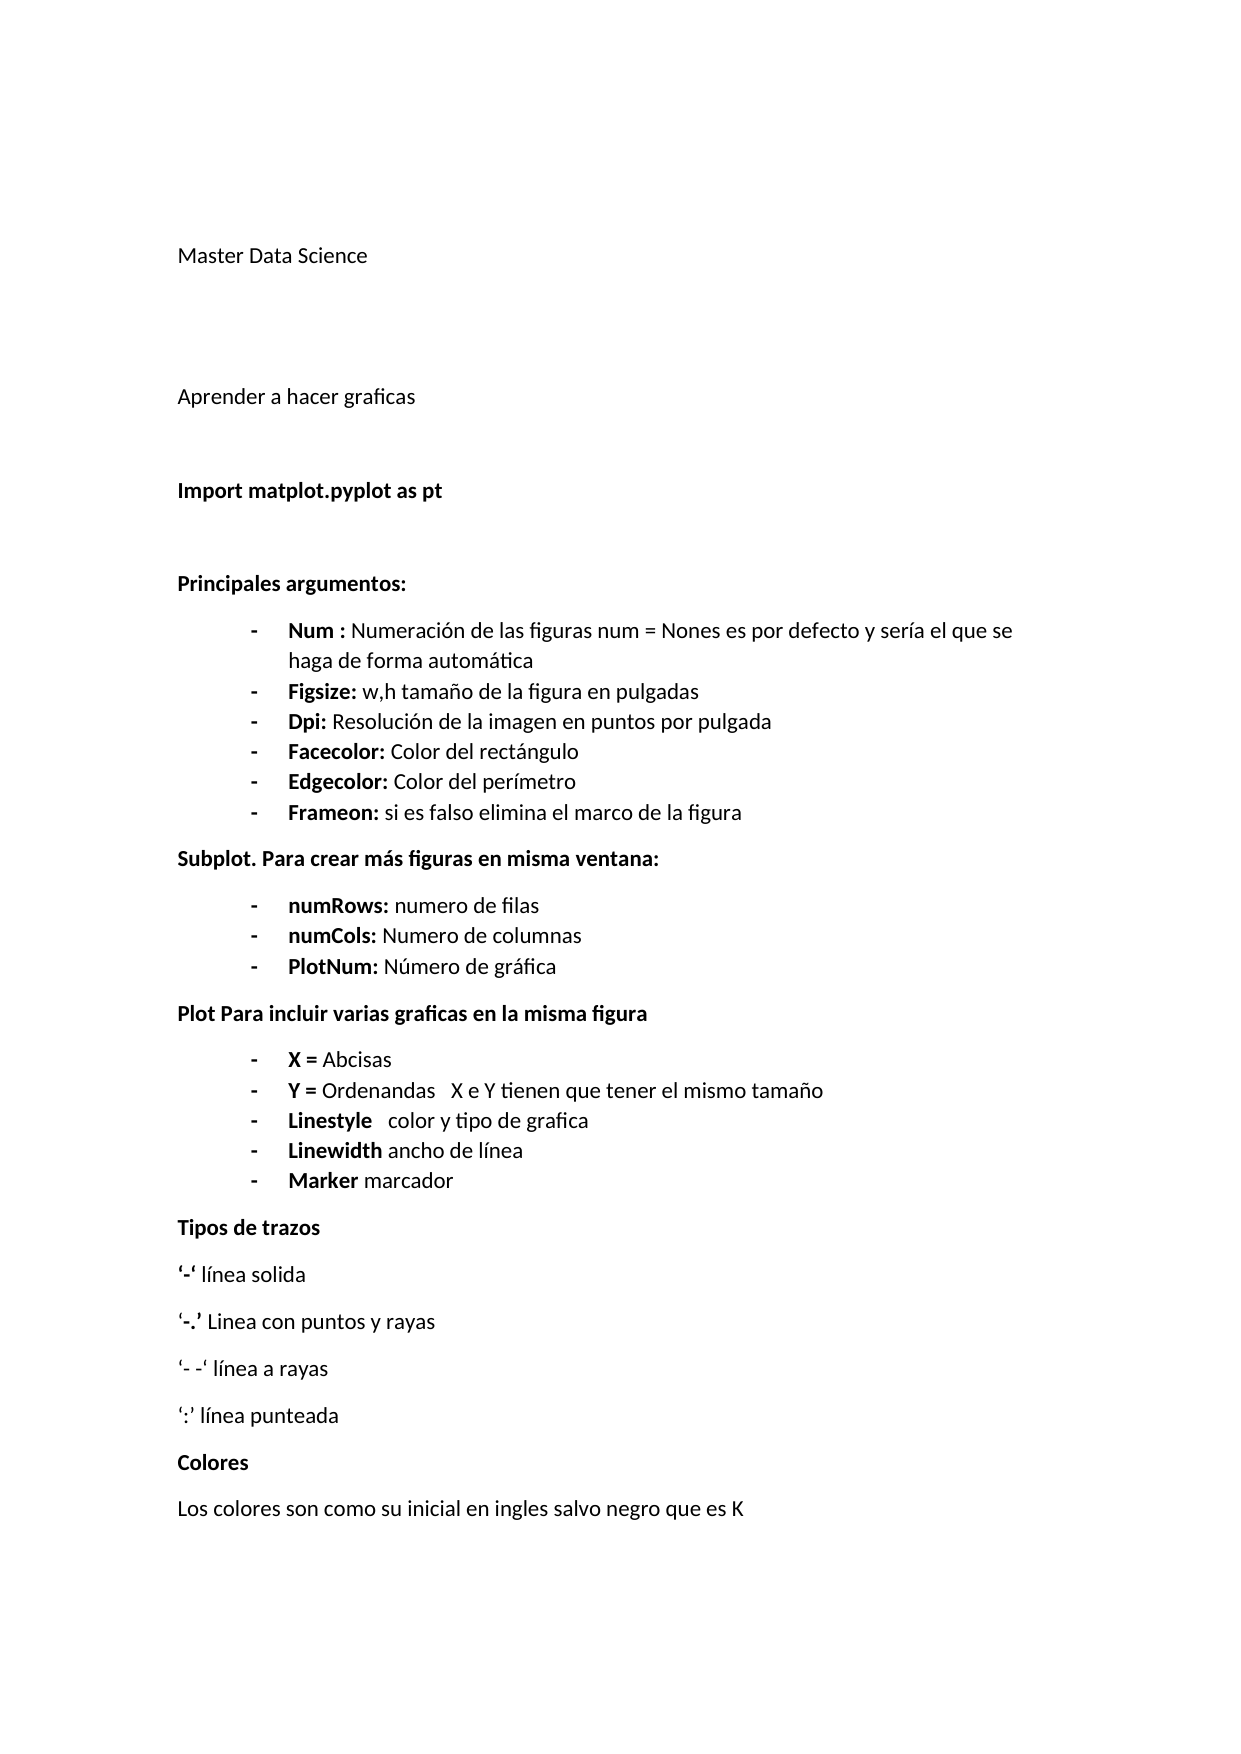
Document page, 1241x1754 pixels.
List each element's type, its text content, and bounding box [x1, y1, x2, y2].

list Facecolor: Color del rectángulo [251, 737, 1063, 765]
list X = Abcisas [251, 1046, 1063, 1073]
list Linewidth ancho de línea [251, 1136, 1063, 1164]
list Frameon: si es falso elimina el marco de la figura [251, 798, 1063, 826]
text ‘- -‘ línea a rayas [177, 1354, 1063, 1382]
list numRows: numero de filas [251, 891, 1063, 919]
text Plot Para incluir varias graficas en la misma figura [177, 999, 1063, 1027]
list Linestyle color y tipo de grafica [251, 1106, 1063, 1134]
text Master Data Science [177, 241, 1063, 269]
list PlotNum: Número de gráfica [251, 952, 1063, 980]
list Marker marcador [251, 1166, 1063, 1194]
text Subplot. Para crear más figuras en misma ventana: [177, 844, 1063, 872]
text Import matplot.pyplot as pt [177, 476, 1063, 504]
text ‘-‘ línea solida [177, 1260, 1063, 1288]
list Dpi: Resolución de la imagen en puntos por pulgada [251, 707, 1063, 735]
list Edgecolor: Color del perímetro [251, 767, 1063, 795]
list Num : Numeración de las figuras num = Nones es por defecto y sería el que se haga de forma automática [251, 616, 1063, 674]
text Los colores son como su inicial en ingles salvo negro que es K [177, 1494, 1063, 1522]
text Colores [177, 1448, 1063, 1476]
list Figsize: w,h tamaño de la figura en pulgadas [251, 677, 1063, 705]
list Y = Ordenandas X e Y tienen que tener el mismo tamaño [251, 1076, 1063, 1104]
list numCols: Numero de columnas [251, 922, 1063, 949]
text Tipos de trazos [177, 1213, 1063, 1241]
text Principales argumentos: [177, 569, 1063, 597]
text ‘-.’ Linea con puntos y rayas [177, 1307, 1063, 1335]
text ‘:’ línea punteada [177, 1401, 1063, 1429]
text Aprender a hacer graficas [177, 382, 1063, 410]
